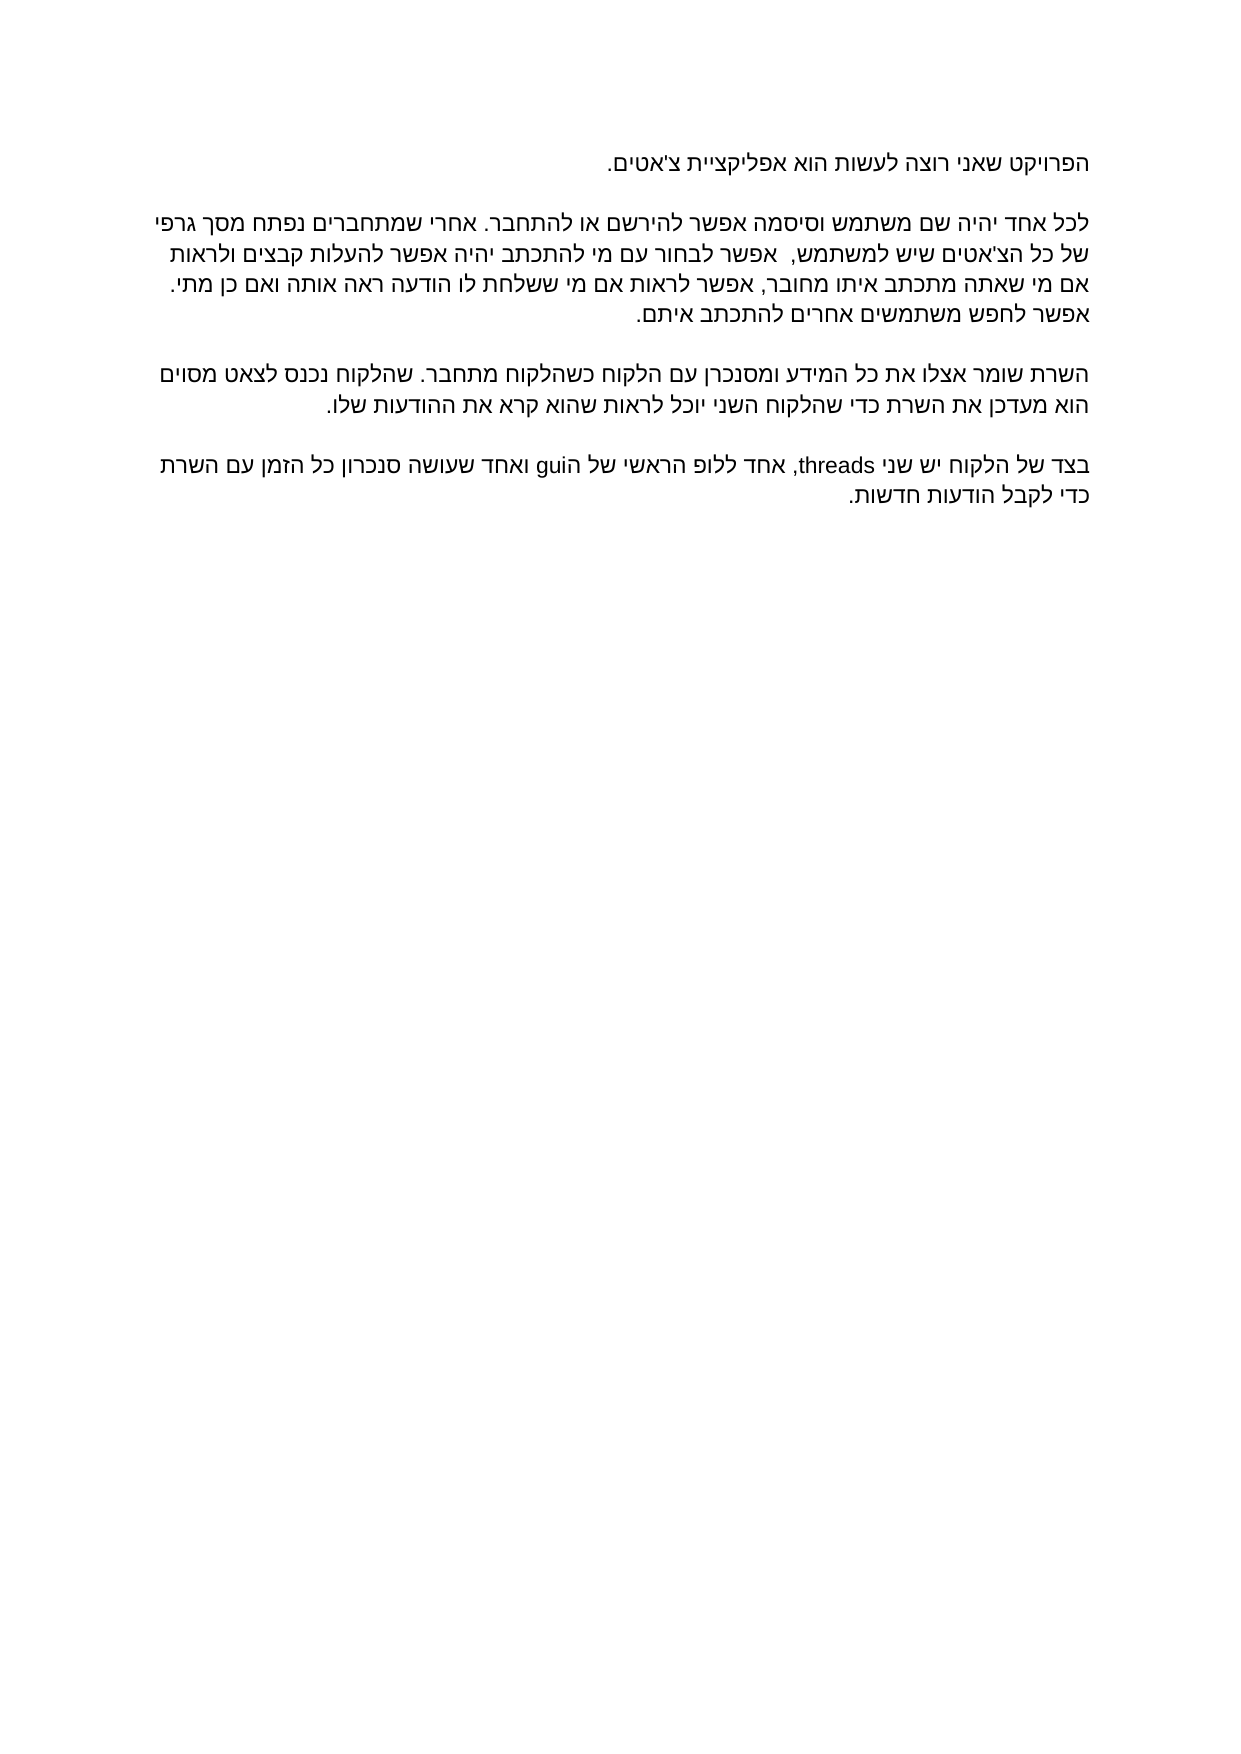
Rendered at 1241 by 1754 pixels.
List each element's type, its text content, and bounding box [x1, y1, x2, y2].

text הפרויקט שאני רוצה לעשות הוא אפליקציית צ'אטים. [150, 150, 1090, 176]
text לכל אחד יהיה שם משתמש וסיסמה אפשר להירשם או להתחבר. אחרי שמתחברים נפתח מסך גרפי של כל הצ'אטים שיש למשתמש, אפשר לבחור עם מי להתכתב יהיה אפשר להעלות קבצים ולראות אם מי שאתה מתכתב איתו מחובר, אפשר לראות אם מי ששלחת לו הודעה ראה אותה ואם כן מתי. אפשר לחפש משתמשים אחרים להתכתב איתם. השרת שומר אצלו את כל המידע ומסנכרן עם הלקוח כשהלקוח מתחבר. שהלקוח נכנס לצאט מסוים הוא מעדכן את השרת כדי שהלקוח השני יוכל לראות שהוא קרא את ההודעות שלו. [150, 210, 1090, 418]
text בצד של הלקוח יש שני threads, אחד ללופ הראשי של הgui ואחד שעושה סנכרון כל הזמן עם השרת כדי לקבל הודעות חדשות. [150, 452, 1090, 509]
